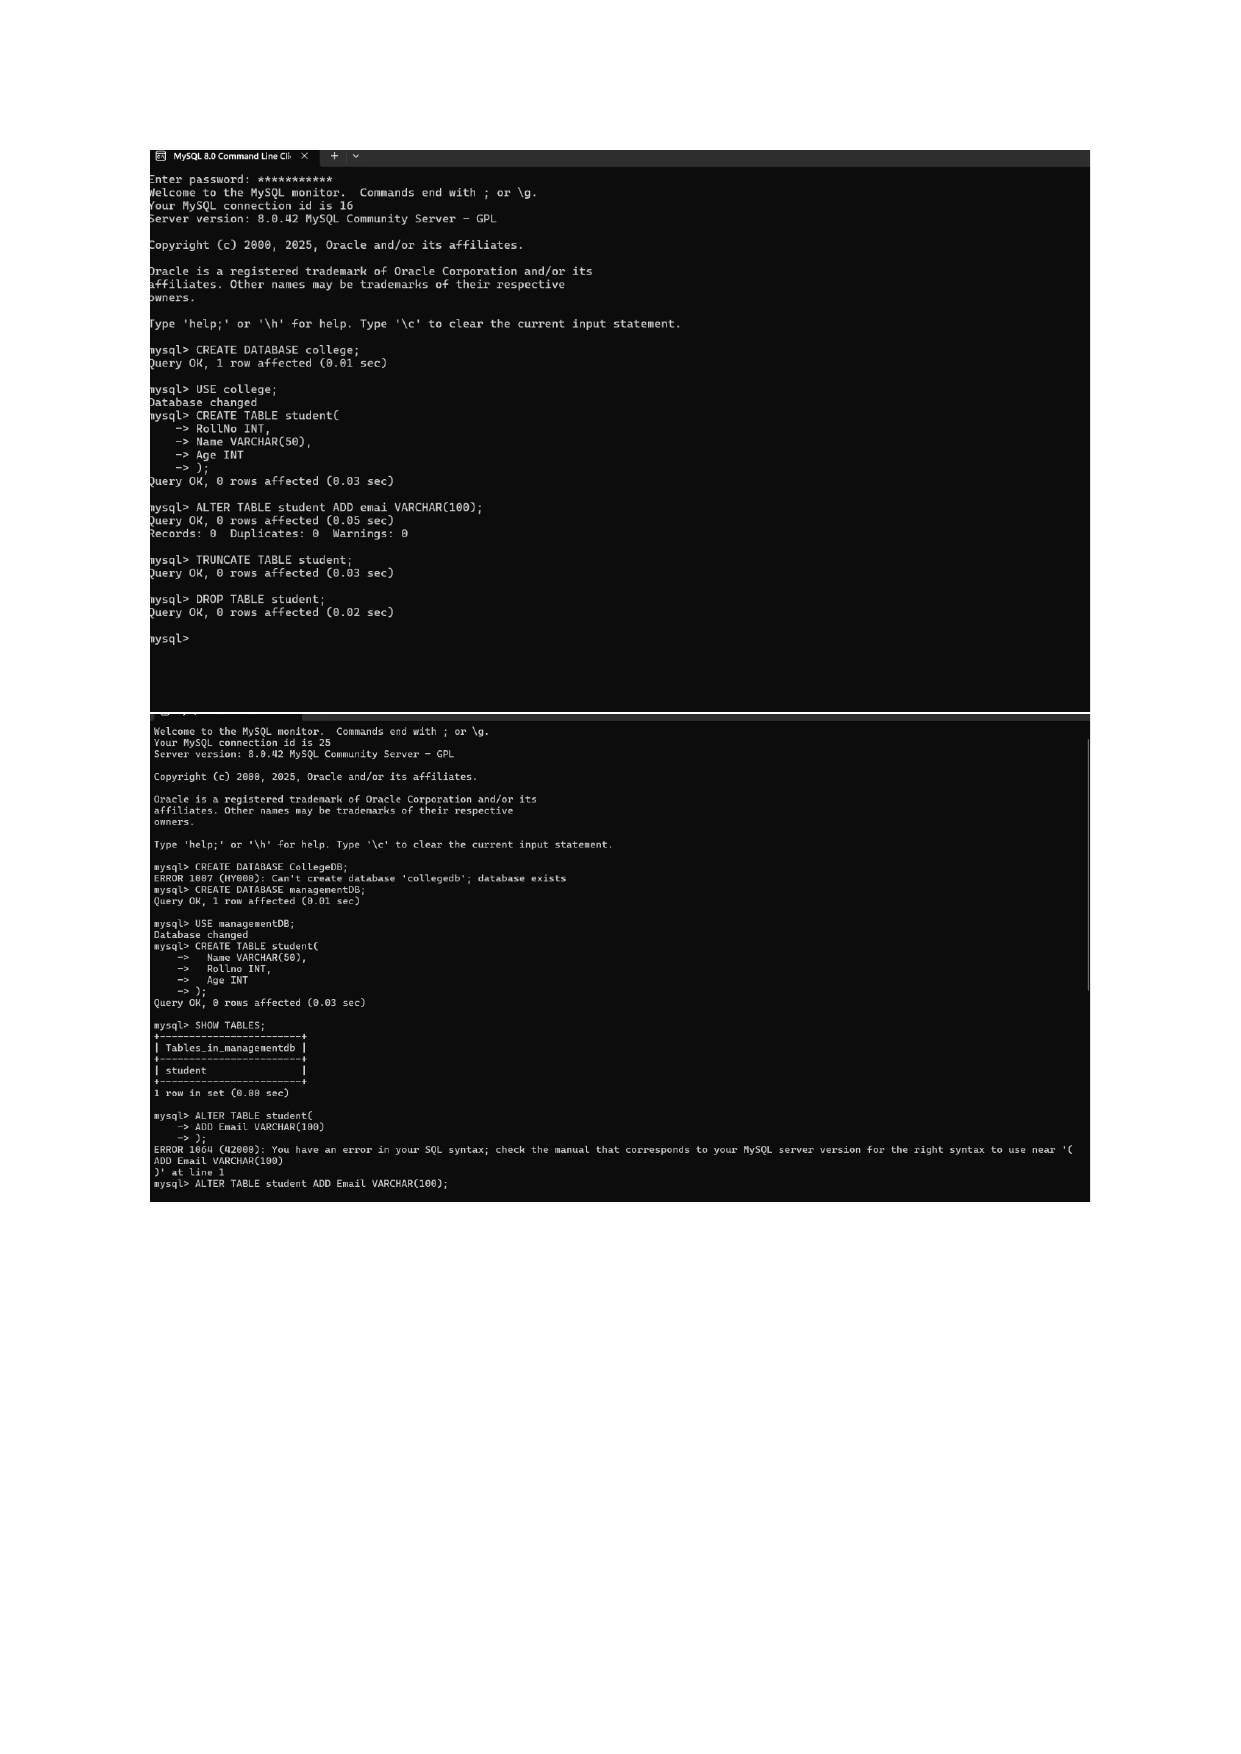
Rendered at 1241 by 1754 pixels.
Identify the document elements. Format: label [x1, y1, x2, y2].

picture [150, 714, 1091, 1202]
picture [150, 150, 1091, 712]
